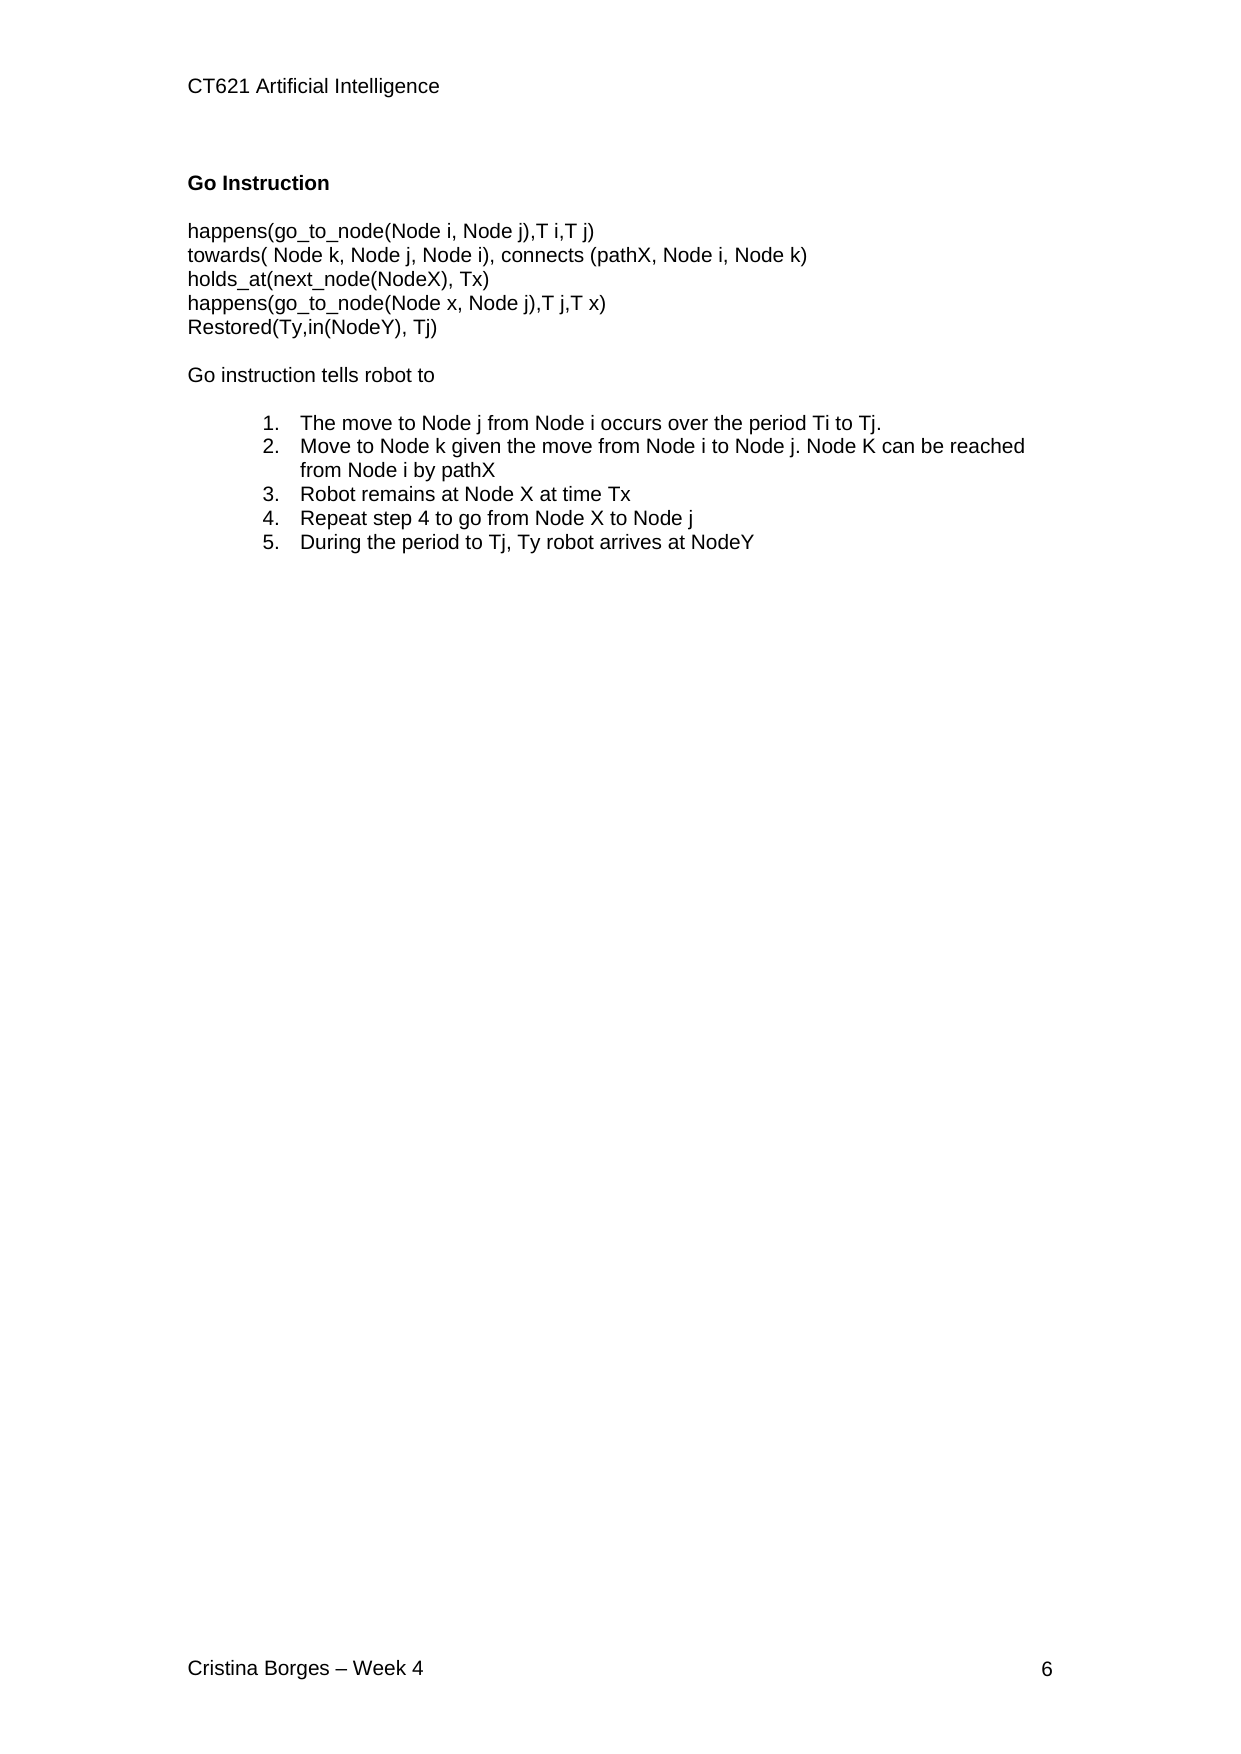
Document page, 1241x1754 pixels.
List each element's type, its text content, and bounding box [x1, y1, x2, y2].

text holds_at(next_node(NodeX), Tx) [187, 267, 1053, 291]
list Move to Node k given the move from Node i to Node j. Node K can be reached from Node i by pathX [262, 434, 1053, 482]
text Restored(Ty,in(NodeY), Tj) [187, 314, 1053, 338]
list Robot remains at Node X at time Tx [262, 482, 1053, 506]
list During the period to Tj, Ty robot arrives at NodeY [262, 530, 1053, 554]
text Go instruction tells robot to [187, 362, 1053, 386]
text happens(go_to_node(Node i, Node j),T i,T j) [187, 219, 1053, 243]
list Repeat step 4 to go from Node X to Node j [262, 506, 1053, 530]
text towards( Node k, Node j, Node i), connects (pathX, Node i, Node k) [187, 243, 1053, 267]
list The move to Node j from Node i occurs over the period Ti to Tj. [262, 410, 1053, 434]
subtitle Go Instruction [187, 171, 1053, 195]
text happens(go_to_node(Node x, Node j),T j,T x) [187, 291, 1053, 314]
